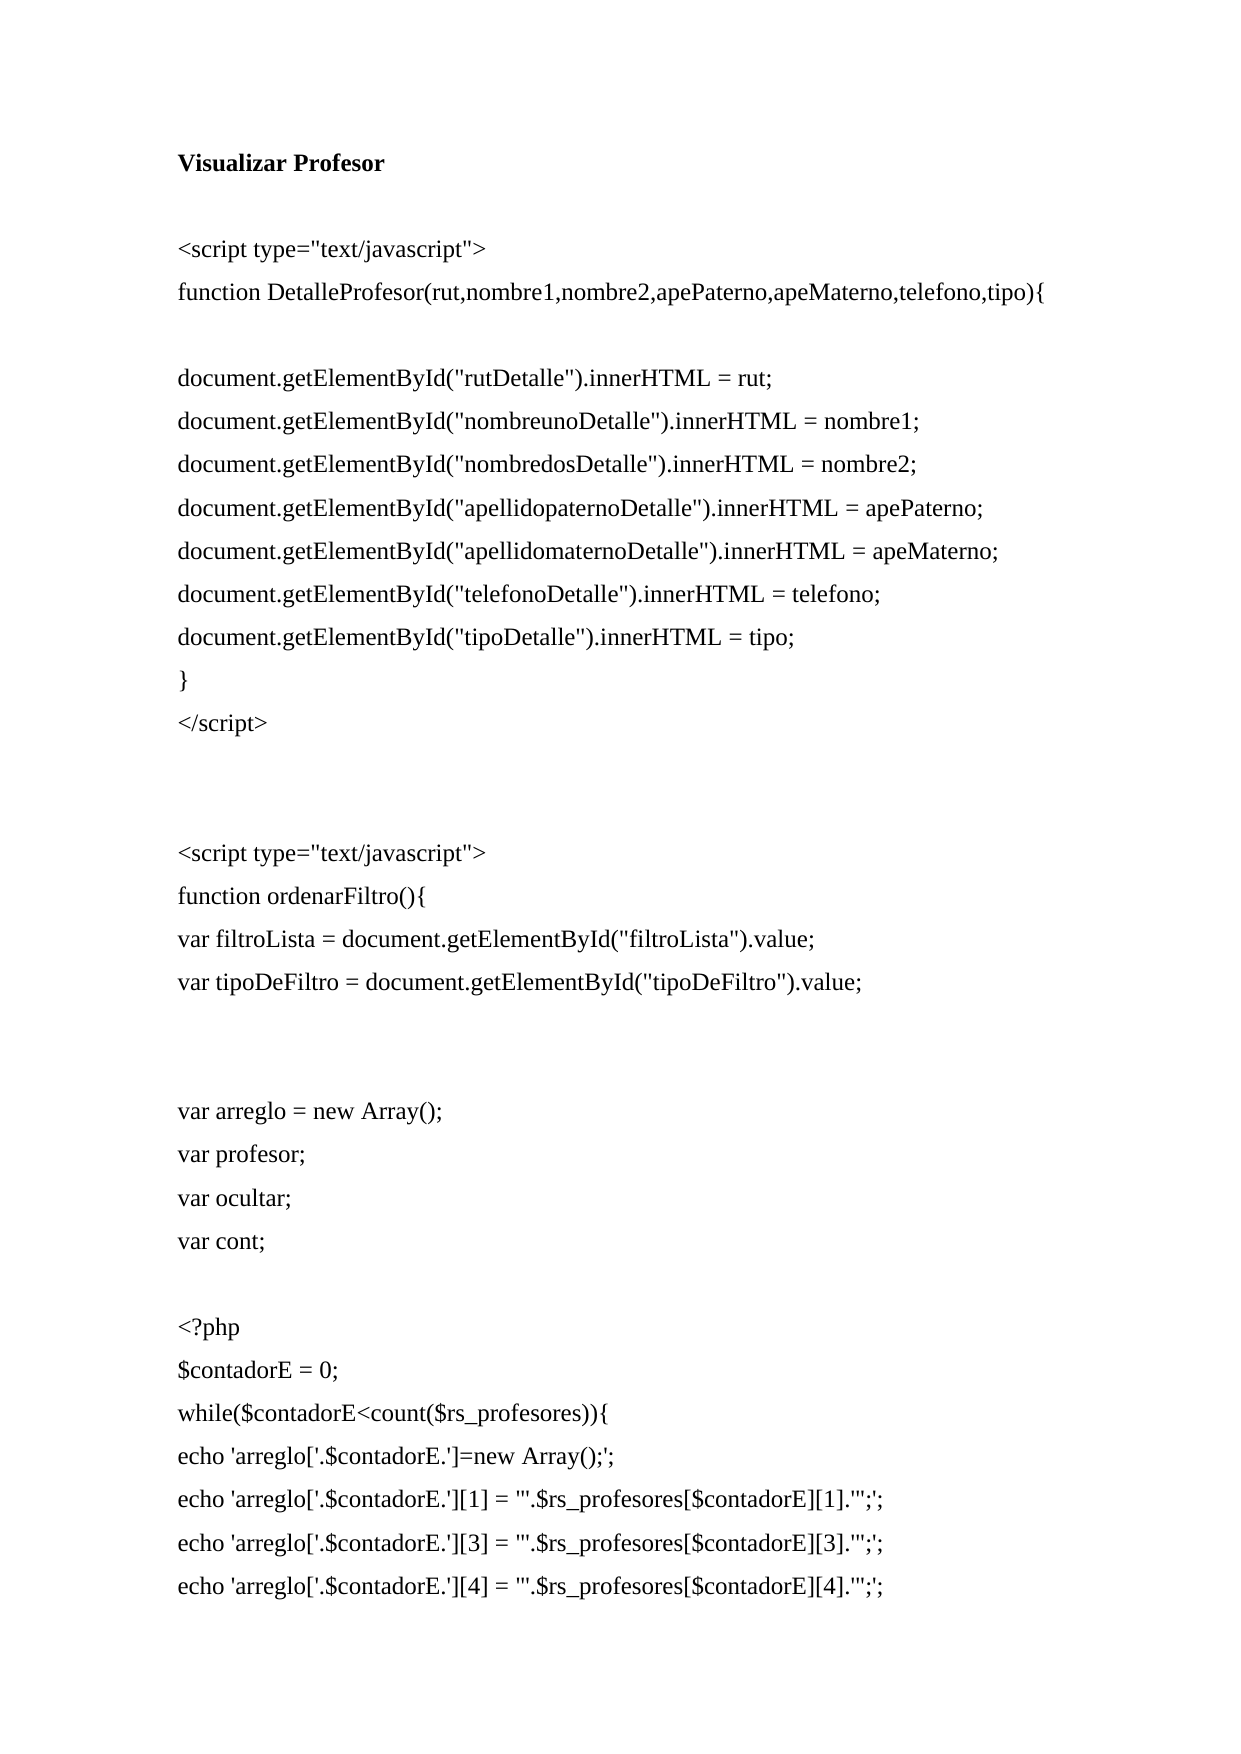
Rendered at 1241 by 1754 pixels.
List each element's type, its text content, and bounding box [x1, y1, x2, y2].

text document.getElementById("rutDetalle").innerHTML = rut; [177, 363, 1063, 392]
text </script> [177, 708, 1063, 737]
text document.getElementById("apellidopaternoDetalle").innerHTML = apePaterno; [177, 493, 1063, 521]
text document.getElementById("nombredosDetalle").innerHTML = nombre2; [177, 449, 1063, 478]
text echo 'arreglo['.$contadorE.']=new Array();'; [177, 1441, 1063, 1470]
text } [177, 665, 1063, 694]
text echo 'arreglo['.$contadorE.'][4] = "'.$rs_profesores[$contadorE][4].'";'; [177, 1571, 1063, 1599]
text document.getElementById("tipoDetalle").innerHTML = tipo; [177, 622, 1063, 651]
text <script type="text/javascript"> [177, 234, 1063, 263]
text $contadorE = 0; [177, 1355, 1063, 1384]
text function DetalleProfesor(rut,nombre1,nombre2,apePaterno,apeMaterno,telefono,tipo){ [177, 277, 1063, 306]
text var cont; [177, 1226, 1063, 1254]
text <script type="text/javascript"> [177, 838, 1063, 866]
text var filtroLista = document.getElementById("filtroLista").value; [177, 924, 1063, 953]
text var profesor; [177, 1139, 1063, 1168]
text function ordenarFiltro(){ [177, 881, 1063, 909]
text <?php [177, 1312, 1063, 1341]
text document.getElementById("telefonoDetalle").innerHTML = telefono; [177, 579, 1063, 608]
text echo 'arreglo['.$contadorE.'][3] = "'.$rs_profesores[$contadorE][3].'";'; [177, 1528, 1063, 1556]
text echo 'arreglo['.$contadorE.'][1] = "'.$rs_profesores[$contadorE][1].'";'; [177, 1484, 1063, 1513]
text var arreglo = new Array(); [177, 1096, 1063, 1125]
text Visualizar Profesor [177, 148, 1063, 176]
text document.getElementById("apellidomaternoDetalle").innerHTML = apeMaterno; [177, 536, 1063, 564]
text while($contadorE<count($rs_profesores)){ [177, 1398, 1063, 1427]
text var tipoDeFiltro = document.getElementById("tipoDeFiltro").value; [177, 967, 1063, 996]
text document.getElementById("nombreunoDetalle").innerHTML = nombre1; [177, 406, 1063, 435]
text var ocultar; [177, 1183, 1063, 1211]
